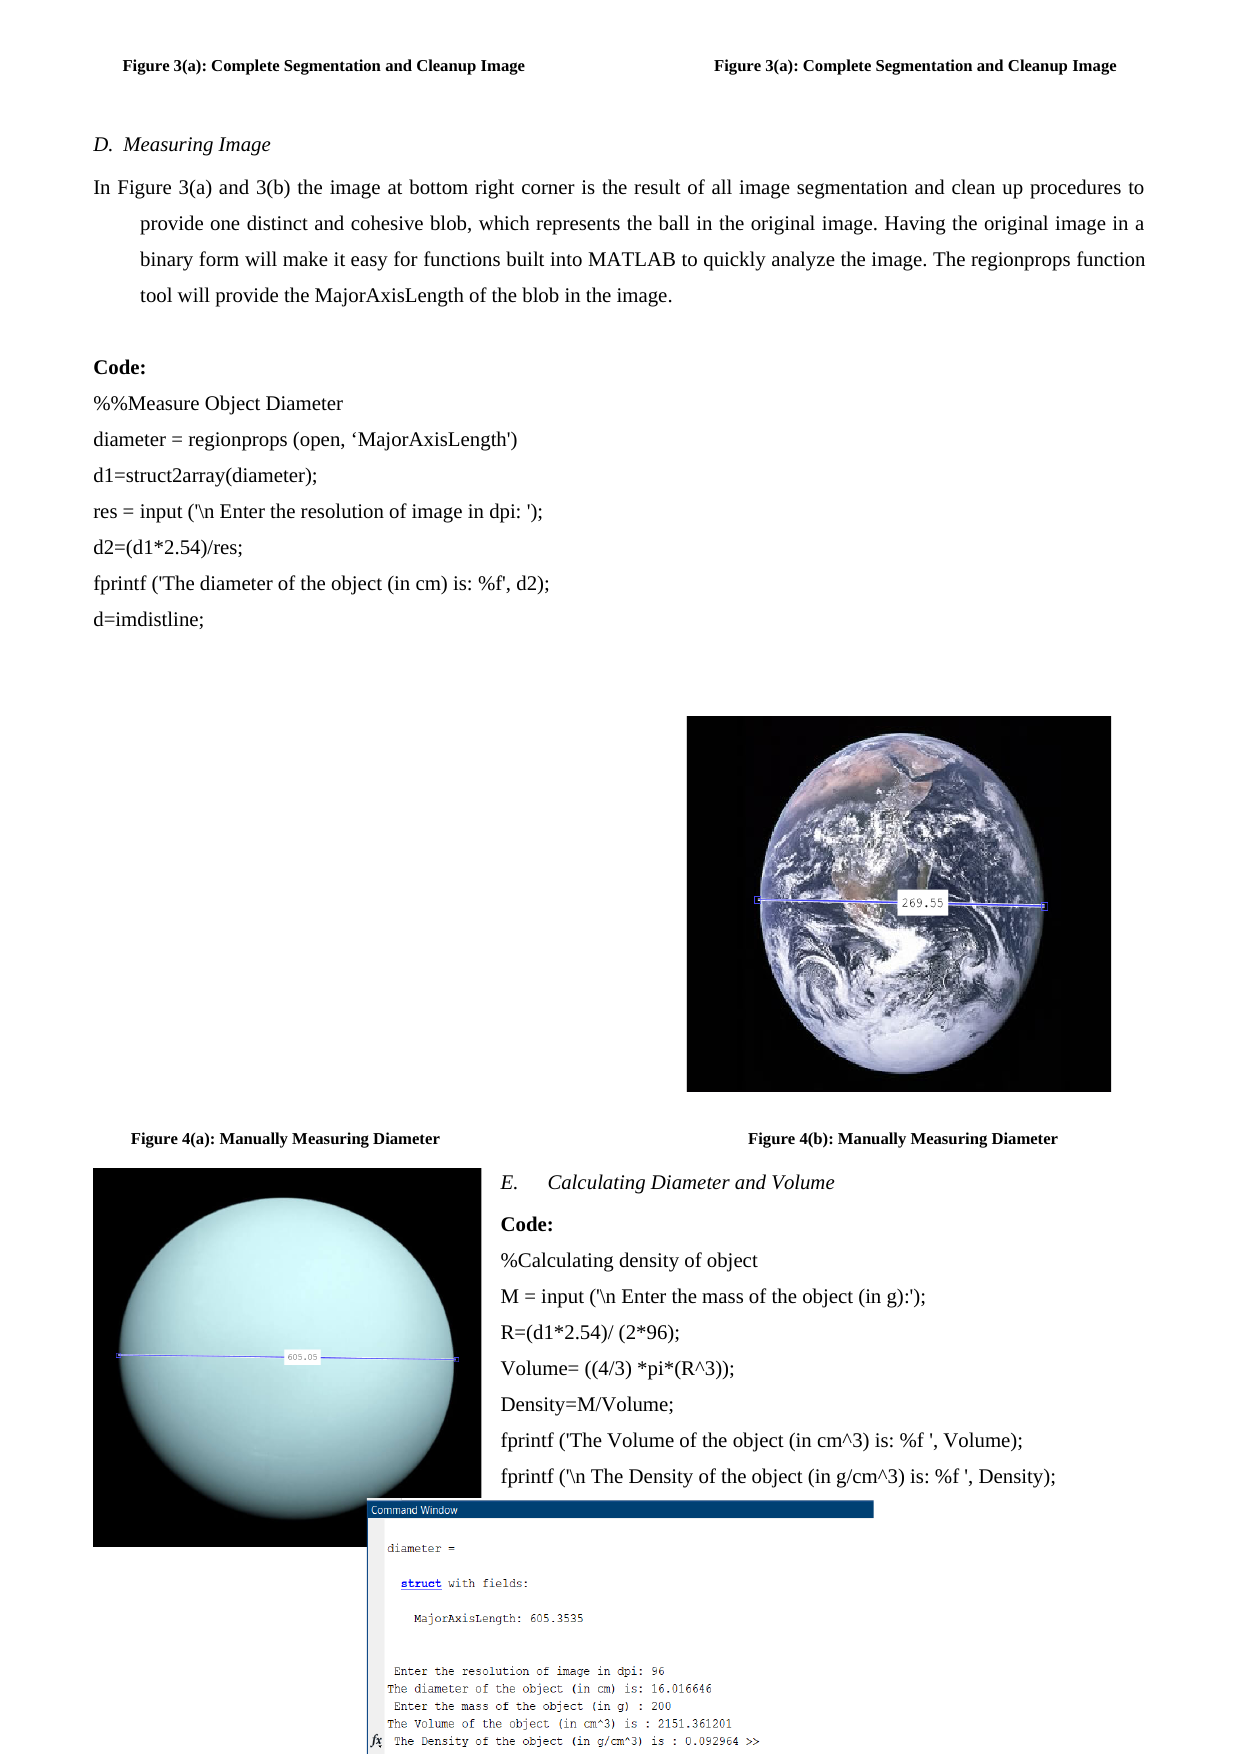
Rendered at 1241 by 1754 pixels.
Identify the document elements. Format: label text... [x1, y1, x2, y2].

text Code: [482, 1212, 1147, 1236]
text R=(d1*2.54)/ (2*96); [482, 1320, 1147, 1344]
text fprintf ('The diameter of the object (in cm) is: %f', d2); [93, 571, 1147, 595]
text In Figure 3(a) and 3(b) the image at bottom right corner is the result of all image segmentation and clean up procedures to provide one distinct and cohesive blob, which represents the ball in the original image. Having the original image in a binary form will make it easy for functions built into MATLAB to quickly analyze the image. The regionprops function tool will provide the MajorAxisLength of the blob in the image. [93, 174, 1147, 307]
text %Calculating density of object [482, 1248, 1147, 1272]
picture [686, 716, 1114, 1094]
text fprintf ('\n The Density of the object (in g/cm^3) is: %f ', Density); [482, 1464, 1147, 1488]
text d=imdistline; [93, 607, 1147, 631]
text diameter = regionprops (open, ‘MajorAxisLength') [93, 427, 1147, 451]
text d1=struct2array(diameter); [93, 463, 1147, 487]
text Volume= ((4/3) *pi*(R^3)); [482, 1356, 1147, 1380]
text M = input ('\n Enter the mass of the object (in g):'); [482, 1284, 1147, 1308]
text Figure 3(a): Complete Segmentation and Cleanup Image Figure 3(a): Complete Segmentation and Cleanup Image [93, 56, 1147, 75]
text Density=M/Volume; [482, 1392, 1147, 1416]
subtitle Calculating Diameter and Volume [482, 1170, 1147, 1194]
picture [93, 1168, 874, 1754]
text Figure 4(a): Manually Measuring Diameter Figure 4(b): Manually Measuring Diameter [93, 1128, 1147, 1148]
text Code: [93, 355, 1147, 379]
text res = input ('\n Enter the resolution of image in dpi: '); [93, 499, 1147, 523]
text fprintf ('The Volume of the object (in cm^3) is: %f ', Volume); [482, 1428, 1147, 1452]
subtitle Measuring Image [93, 132, 1147, 156]
text %%Measure Object Diameter [93, 391, 1147, 415]
text d2=(d1*2.54)/res; [93, 535, 1147, 559]
